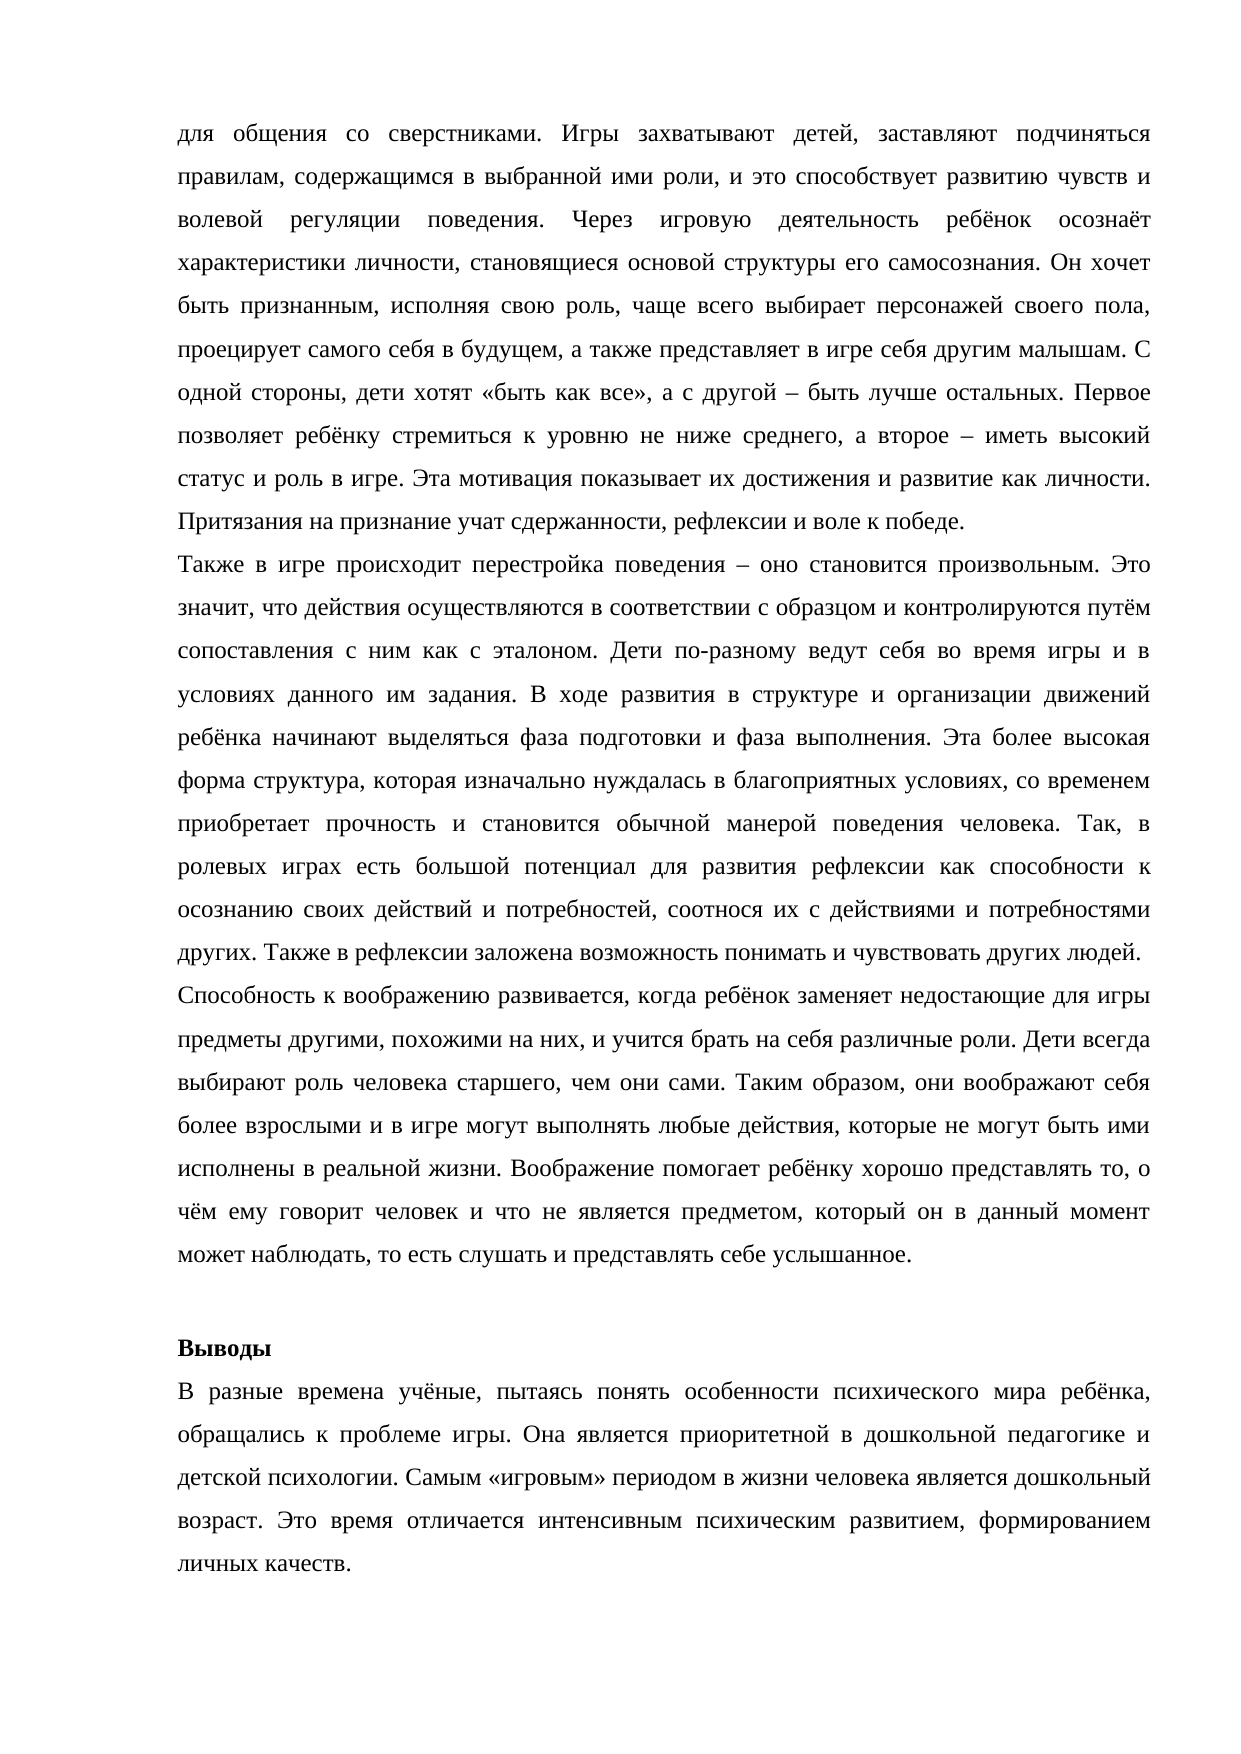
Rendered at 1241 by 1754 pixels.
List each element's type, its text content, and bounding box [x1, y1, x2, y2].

text Выводы [177, 1333, 1152, 1362]
text Способность к воображению развивается, когда ребёнок заменяет недостающие для игры предметы другими, похожими на них, и учится брать на себя различные роли. Дети всегда выбирают роль человека старшего, чем они сами. Таким образом, они воображают себя более взрослыми и в игре могут выполнять любые действия, которые не могут быть ими исполнены в реальной жизни. Воображение помогает ребёнку хорошо представлять то, о чём ему говорит человек и что не является предметом, который он в данный момент может наблюдать, то есть слушать и представлять себе услышанное. [177, 981, 1152, 1268]
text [177, 118, 1152, 535]
text В разные времена учёные, пытаясь понять особенности психического мира ребёнка, обращались к проблеме игры. Она является приоритетной в дошкольной педагогике и детской психологии. Самым «игровым» периодом в жизни человека является дошкольный возраст. Это время отличается интенсивным психическим развитием, формированием личных качеств. [177, 1376, 1152, 1577]
text Также в игре происходит перестройка поведения – оно становится произвольным. Это значит, что действия осуществляются в соответствии с образцом и контролируются путём сопоставления с ним как с эталоном. Дети по-разному ведут себя во время игры и в условиях данного им задания. В ходе развития в структуре и организации движений ребёнка начинают выделяться фаза подготовки и фаза выполнения. Эта более высокая форма структура, которая изначально нуждалась в благоприятных условиях, со временем приобретает прочность и становится обычной манерой поведения человека. Так, в ролевых играх есть большой потенциал для развития рефлексии как способности к осознанию своих действий и потребностей, соотнося их с действиями и потребностями других. Также в рефлексии заложена возможность понимать и чувствовать других людей. [177, 549, 1152, 966]
